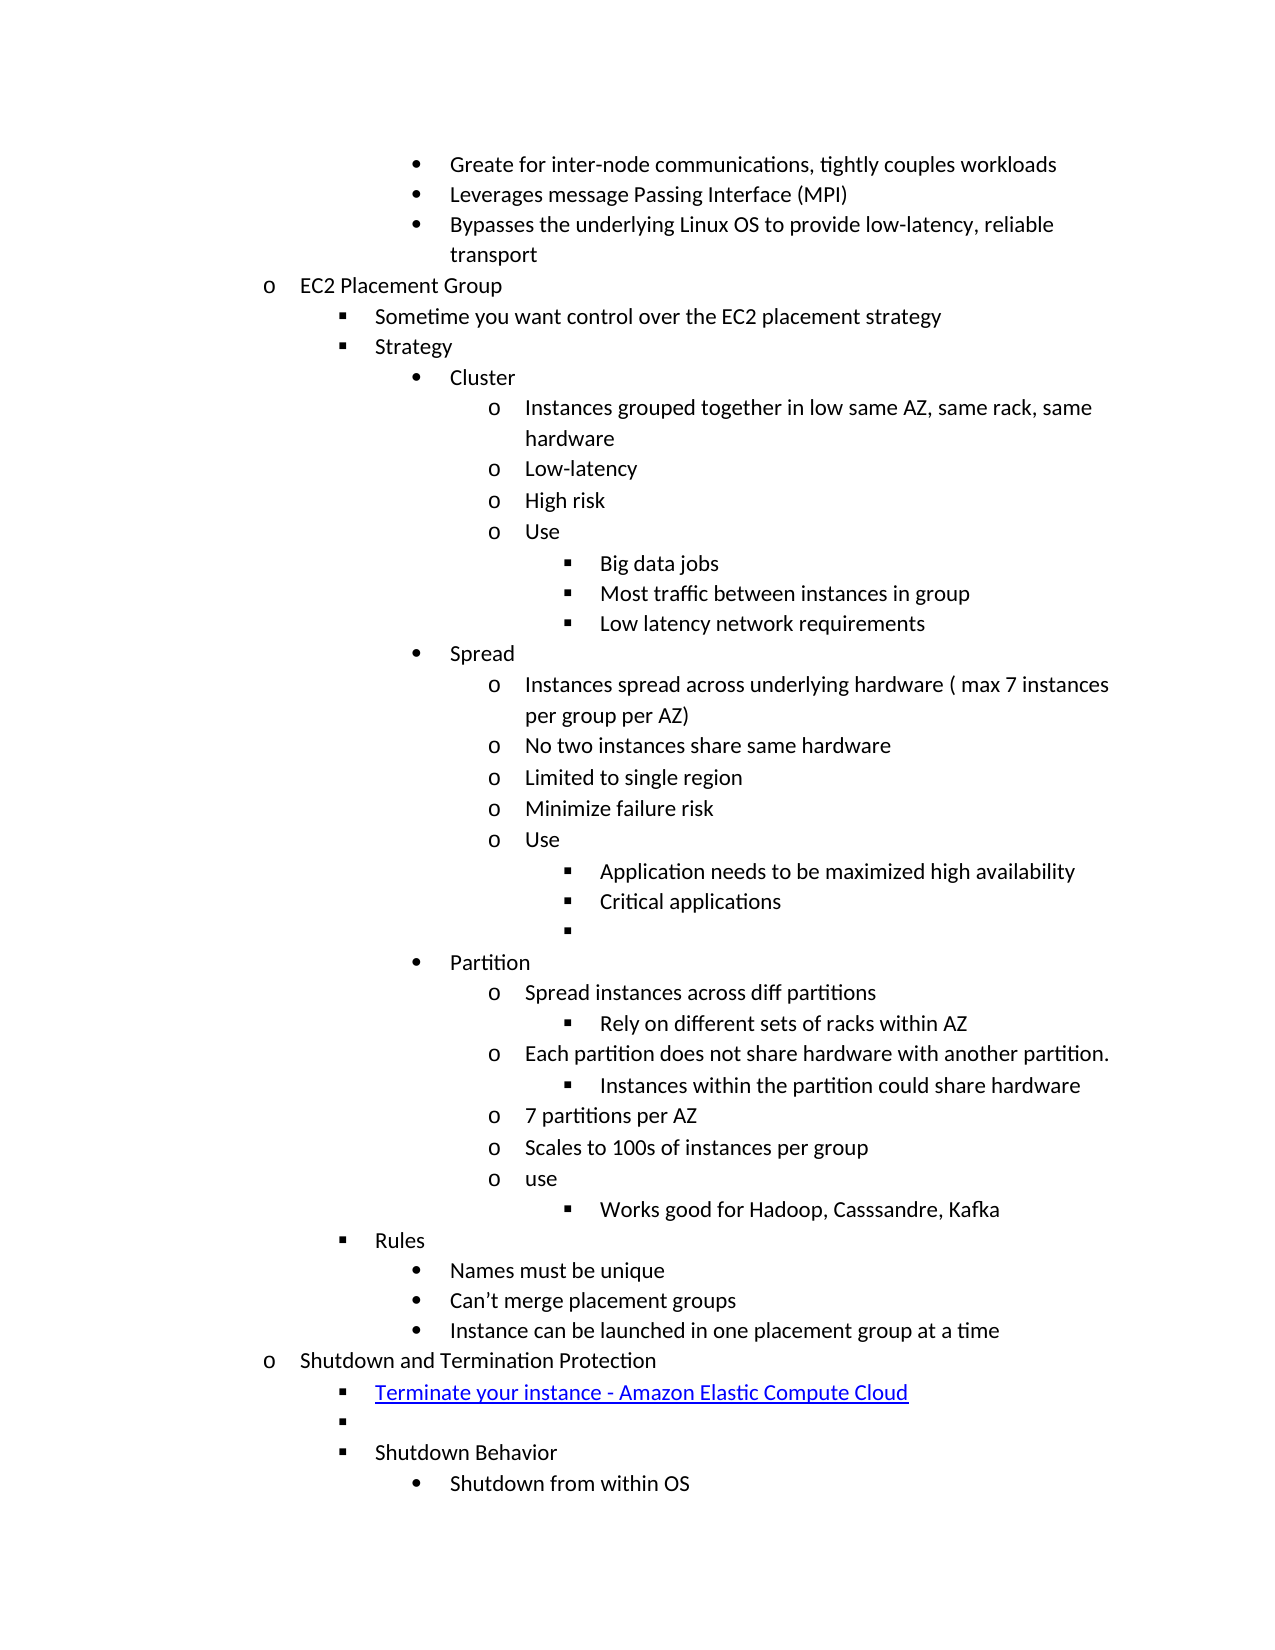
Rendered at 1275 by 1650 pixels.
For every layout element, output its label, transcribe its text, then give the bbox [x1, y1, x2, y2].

list Leverages message Passing Interface (MPI) [412, 180, 1125, 208]
list Spread [412, 639, 1125, 667]
list Rely on different sets of racks within AZ [562, 1009, 1125, 1037]
list Use [487, 517, 1125, 547]
list Scales to 100s of instances per group [487, 1133, 1125, 1162]
list Critical applications [562, 887, 1125, 915]
list Instances grouped together in low same AZ, same rack, same hardware [487, 393, 1125, 452]
list Bypasses the underlying Linux OS to provide low-latency, reliable transport [412, 210, 1125, 269]
list Strategy [337, 332, 1125, 361]
list Cluster [412, 363, 1125, 391]
list Partition [412, 948, 1125, 976]
list Each partition does not share hardware with another partition. [487, 1039, 1125, 1069]
list Spread instances across diff partitions [487, 978, 1125, 1007]
list Instances spread across underlying hardware ( max 7 instances per group per AZ) [487, 670, 1125, 729]
list Can’t merge placement groups [412, 1286, 1125, 1314]
list Use [487, 826, 1125, 855]
list Works good for Hadoop, Casssandre, Kafka [562, 1196, 1125, 1224]
list High risk [487, 486, 1125, 515]
list Terminate your instance - Amazon Elastic Compute Cloud [337, 1378, 1125, 1406]
list No two instances share same hardware [487, 731, 1125, 760]
list Rules [337, 1226, 1125, 1254]
list Shutdown and Termination Protection [262, 1347, 1125, 1376]
list Minimize failure risk [487, 794, 1125, 823]
list Limited to single region [487, 763, 1125, 792]
list Low-latency [487, 454, 1125, 484]
list Greate for inter-node communications, tightly couples workloads [412, 150, 1125, 178]
list use [487, 1164, 1125, 1193]
list Low latency network requirements [562, 609, 1125, 637]
list Big data jobs [562, 549, 1125, 577]
list Names must be unique [412, 1256, 1125, 1284]
list Application needs to be maximized high availability [562, 857, 1125, 885]
list Most traffic between instances in group [562, 579, 1125, 607]
list 7 partitions per AZ [487, 1101, 1125, 1130]
list Instances within the partition could share hardware [562, 1071, 1125, 1099]
list Sometime you want control over the EC2 placement strategy [337, 302, 1125, 330]
list Shutdown Behavior [337, 1438, 1125, 1467]
list Instance can be launched in one placement group at a time [412, 1316, 1125, 1344]
list EC2 Placement Group [262, 271, 1125, 300]
list Shutdown from within OS [412, 1469, 1125, 1497]
